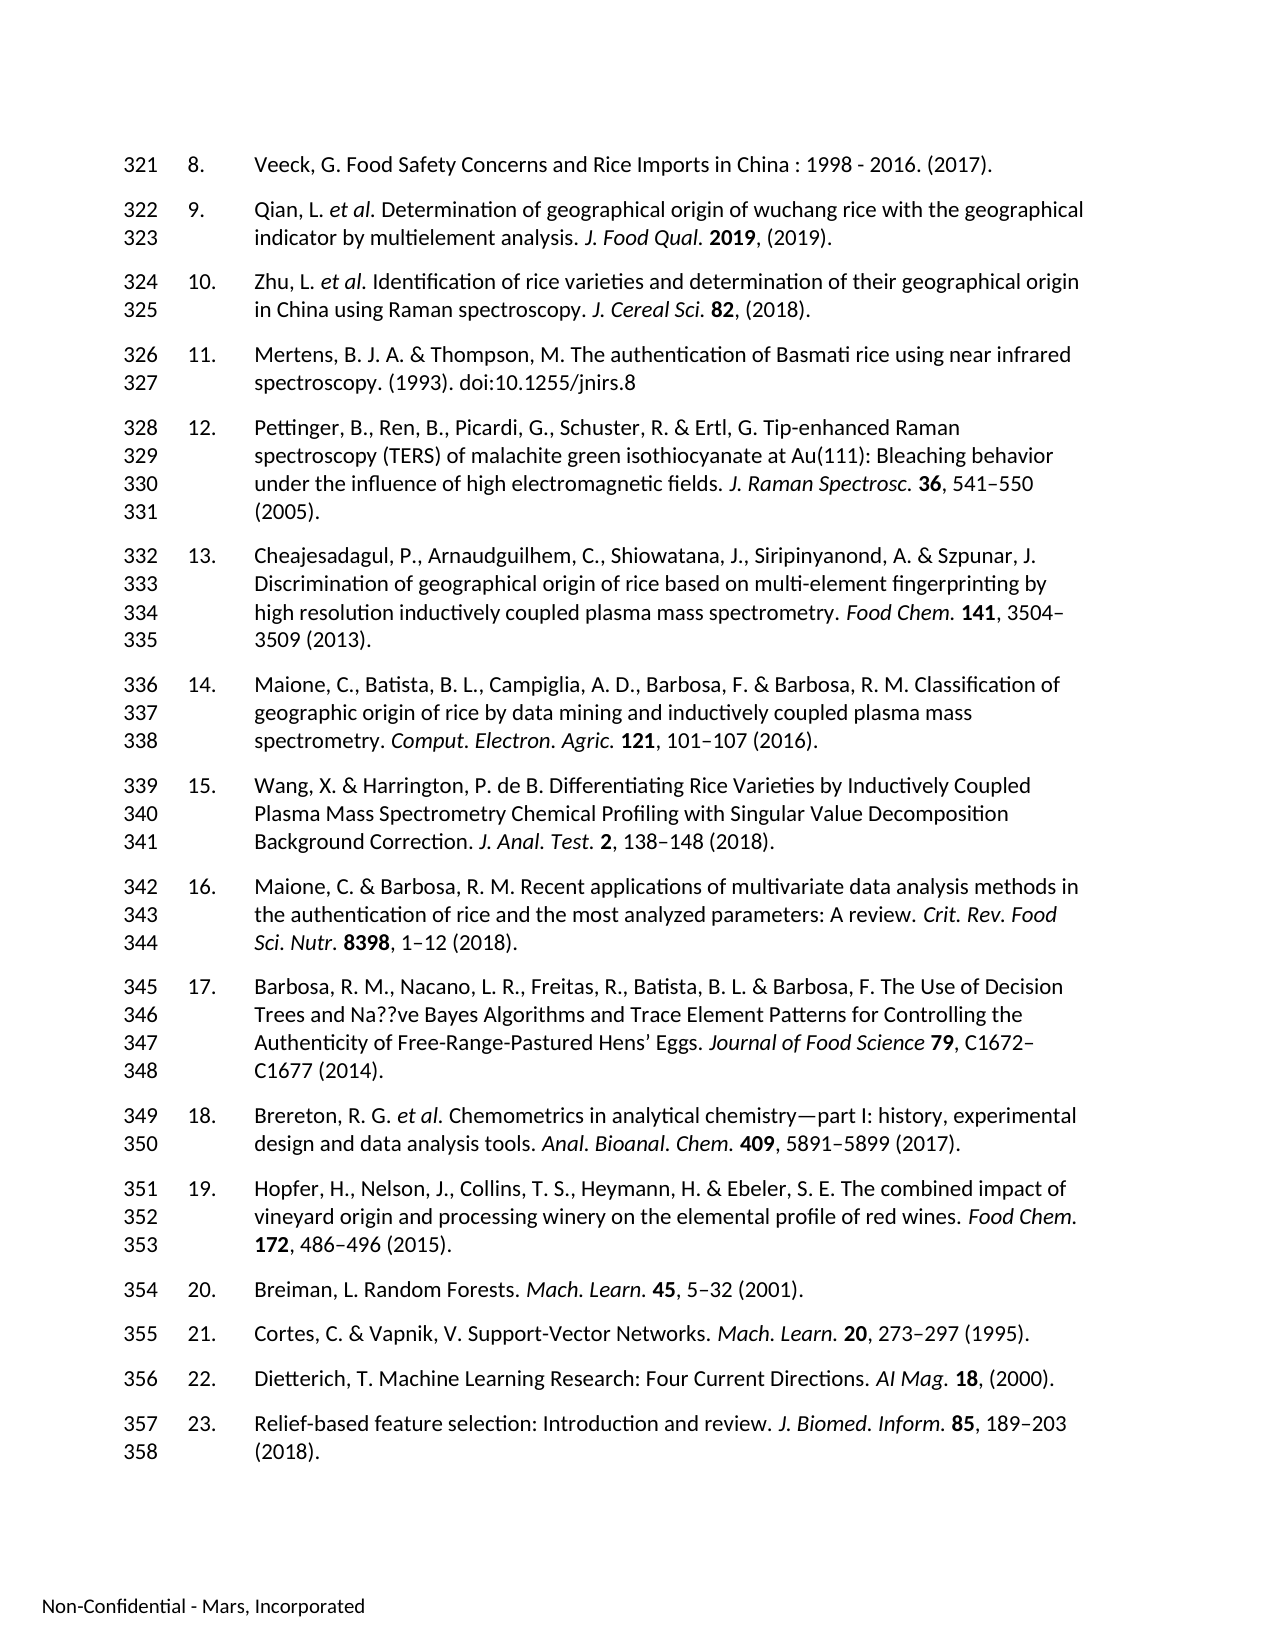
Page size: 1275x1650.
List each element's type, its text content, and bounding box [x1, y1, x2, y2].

text 9. Qian, L. et al. Determination of geographical origin of wuchang rice with the geographical indicator by multielement analysis. J. Food Qual. 2019, (2019). [187, 195, 1087, 251]
text 21. Cortes, C. & Vapnik, V. Support-Vector Networks. Mach. Learn. 20, 273–297 (1995). [187, 1319, 1087, 1347]
text 22. Dietterich, T. Machine Learning Research: Four Current Directions. AI Mag. 18, (2000). [187, 1364, 1087, 1392]
text 15. Wang, X. & Harrington, P. de B. Differentiating Rice Varieties by Inductively Coupled Plasma Mass Spectrometry Chemical Profiling with Singular Value Decomposition Background Correction. J. Anal. Test. 2, 138–148 (2018). [187, 771, 1087, 855]
text 10. Zhu, L. et al. Identification of rice varieties and determination of their geographical origin in China using Raman spectroscopy. J. Cereal Sci. 82, (2018). [187, 267, 1087, 323]
text 17. Barbosa, R. M., Nacano, L. R., Freitas, R., Batista, B. L. & Barbosa, F. The Use of Decision Trees and Na??ve Bayes Algorithms and Trace Element Patterns for Controlling the Authenticity of Free-Range-Pastured Hens’ Eggs. Journal of Food Science 79, C1672–C1677 (2014). [187, 972, 1087, 1084]
text 12. Pettinger, B., Ren, B., Picardi, G., Schuster, R. & Ertl, G. Tip-enhanced Raman spectroscopy (TERS) of malachite green isothiocyanate at Au(111): Bleaching behavior under the influence of high electromagnetic fields. J. Raman Spectrosc. 36, 541–550 (2005). [187, 413, 1087, 525]
text 19. Hopfer, H., Nelson, J., Collins, T. S., Heymann, H. & Ebeler, S. E. The combined impact of vineyard origin and processing winery on the elemental profile of red wines. Food Chem. 172, 486–496 (2015). [187, 1174, 1087, 1258]
text 14. Maione, C., Batista, B. L., Campiglia, A. D., Barbosa, F. & Barbosa, R. M. Classification of geographic origin of rice by data mining and inductively coupled plasma mass spectrometry. Comput. Electron. Agric. 121, 101–107 (2016). [187, 670, 1087, 754]
text 8. Veeck, G. Food Safety Concerns and Rice Imports in China : 1998 - 2016. (2017). [187, 150, 1087, 178]
text 11. Mertens, B. J. A. & Thompson, M. The authentication of Basmati rice using near infrared spectroscopy. (1993). doi:10.1255/jnirs.8 [187, 340, 1087, 396]
text 23. Relief-based feature selection: Introduction and review. J. Biomed. Inform. 85, 189–203 (2018). [187, 1409, 1087, 1465]
text 13. Cheajesadagul, P., Arnaudguilhem, C., Shiowatana, J., Siripinyanond, A. & Szpunar, J. Discrimination of geographical origin of rice based on multi-element fingerprinting by high resolution inductively coupled plasma mass spectrometry. Food Chem. 141, 3504–3509 (2013). [187, 542, 1087, 654]
text 20. Breiman, L. Random Forests. Mach. Learn. 45, 5–32 (2001). [187, 1275, 1087, 1303]
text 18. Brereton, R. G. et al. Chemometrics in analytical chemistry—part I: history, experimental design and data analysis tools. Anal. Bioanal. Chem. 409, 5891–5899 (2017). [187, 1101, 1087, 1157]
text 16. Maione, C. & Barbosa, R. M. Recent applications of multivariate data analysis methods in the authentication of rice and the most analyzed parameters: A review. Crit. Rev. Food Sci. Nutr. 8398, 1–12 (2018). [187, 872, 1087, 956]
